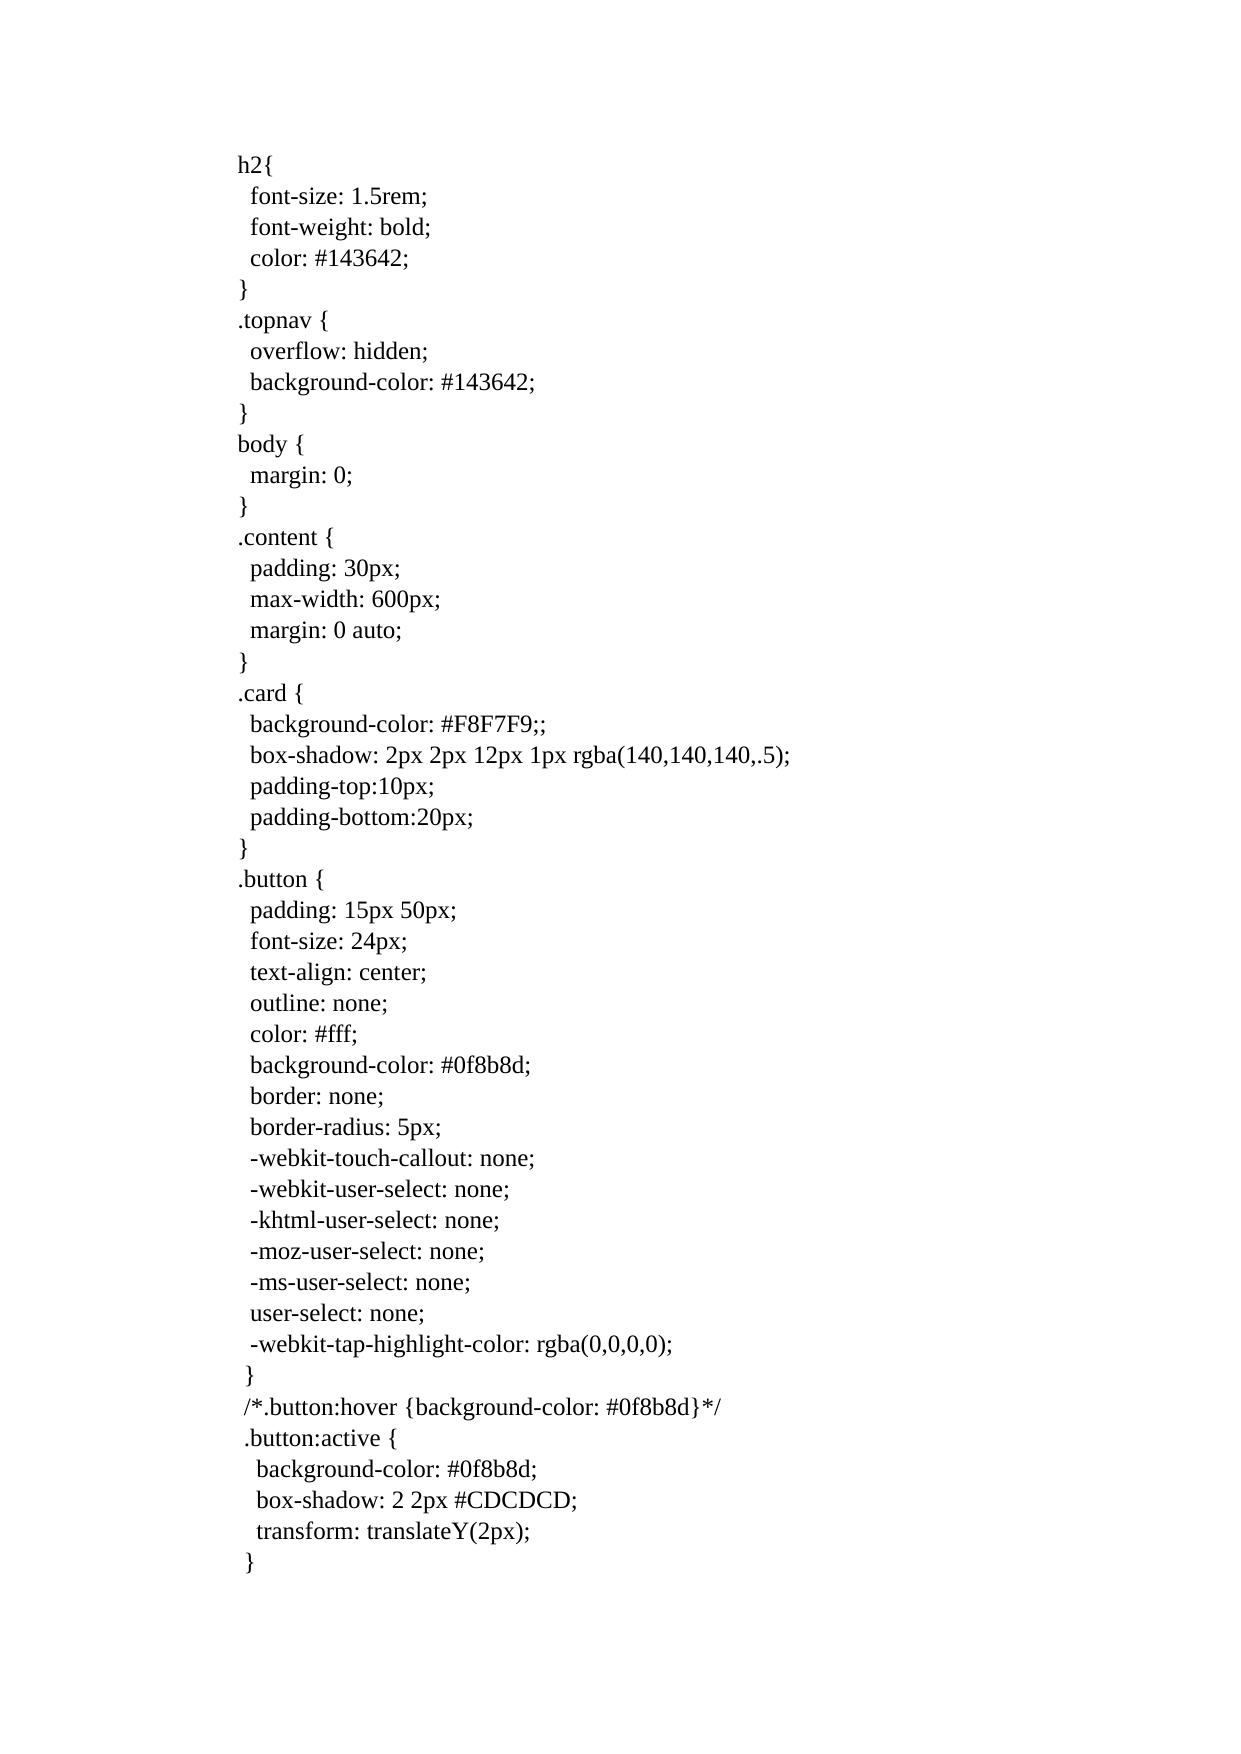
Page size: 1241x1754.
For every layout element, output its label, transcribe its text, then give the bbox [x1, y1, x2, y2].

list font-weight: bold; [225, 212, 1090, 241]
list } [225, 647, 1090, 675]
list } [225, 833, 1090, 862]
list /*.button:hover {background-color: #0f8b8d}*/ [225, 1392, 1090, 1420]
list color: #143642; [225, 243, 1090, 272]
list padding: 30px; [225, 553, 1090, 582]
list box-shadow: 2px 2px 12px 1px rgba(140,140,140,.5); [225, 740, 1090, 768]
list padding: 15px 50px; [225, 895, 1090, 924]
list outline: none; [225, 988, 1090, 1017]
list user-select: none; [225, 1298, 1090, 1327]
list .card { [225, 678, 1090, 706]
list transform: translateY(2px); [225, 1516, 1090, 1544]
list background-color: #0f8b8d; [225, 1050, 1090, 1079]
list color: #fff; [225, 1019, 1090, 1048]
list font-size: 24px; [225, 926, 1090, 955]
list border-radius: 5px; [225, 1112, 1090, 1141]
list background-color: #143642; [225, 367, 1090, 396]
list } [225, 1547, 1090, 1576]
list padding-top:10px; [225, 771, 1090, 799]
list -khtml-user-select: none; [225, 1205, 1090, 1234]
list background-color: #0f8b8d; [225, 1454, 1090, 1482]
list margin: 0 auto; [225, 616, 1090, 644]
list } [225, 274, 1090, 303]
list margin: 0; [225, 460, 1090, 489]
list .content { [225, 522, 1090, 551]
list } [225, 491, 1090, 520]
list background-color: #F8F7F9;; [225, 709, 1090, 737]
list } [225, 398, 1090, 427]
list h2{ [225, 150, 1090, 179]
list padding-bottom:20px; [225, 802, 1090, 831]
list .topnav { [225, 305, 1090, 334]
list -ms-user-select: none; [225, 1267, 1090, 1296]
list -webkit-touch-callout: none; [225, 1143, 1090, 1172]
list -webkit-tap-highlight-color: rgba(0,0,0,0); [225, 1329, 1090, 1358]
list max-width: 600px; [225, 584, 1090, 613]
list .button:active { [225, 1423, 1090, 1451]
list -moz-user-select: none; [225, 1236, 1090, 1265]
list } [225, 1361, 1090, 1389]
list .button { [225, 864, 1090, 893]
list overflow: hidden; [225, 336, 1090, 365]
list box-shadow: 2 2px #CDCDCD; [225, 1485, 1090, 1513]
list body { [225, 429, 1090, 458]
list font-size: 1.5rem; [225, 181, 1090, 210]
list text-align: center; [225, 957, 1090, 986]
list border: none; [225, 1081, 1090, 1110]
list -webkit-user-select: none; [225, 1174, 1090, 1203]
